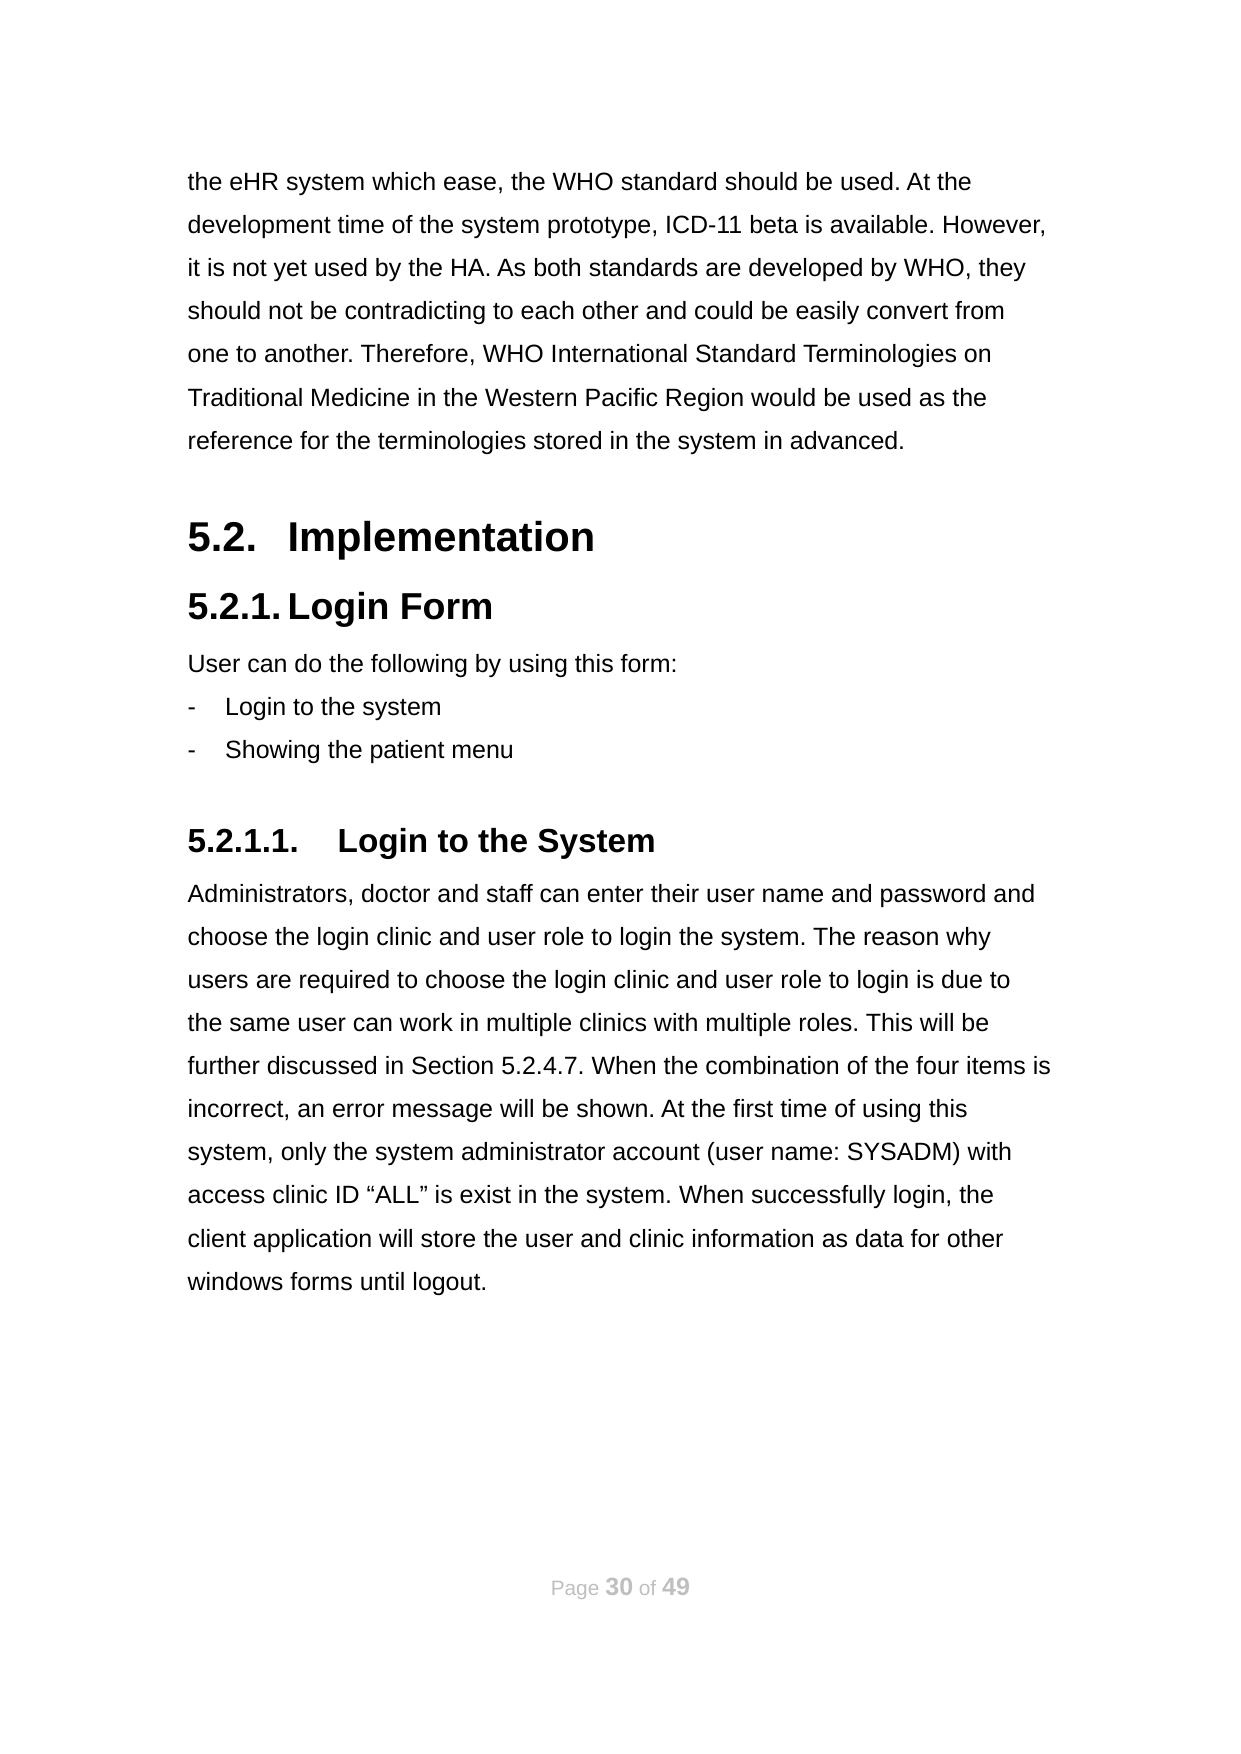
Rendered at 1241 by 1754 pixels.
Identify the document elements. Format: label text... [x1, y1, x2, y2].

subtitle Login to the System [187, 821, 1053, 859]
subtitle Login Form [187, 584, 1053, 627]
text Administrators, doctor and staff can enter their user name and password and choose the login clinic and user role to login the system. The reason why users are required to choose the login clinic and user role to login is due to the same user can work in multiple clinics with multiple roles. This will be further discussed in Section 5.2.4.7. When the combination of the four items is incorrect, an error message will be shown. At the first time of using this system, only the system administrator account (user name: SYSADM) with access clinic ID “ALL” is exist in the system. When successfully login, the client application will store the user and clinic information as data for other windows forms until logout. [187, 879, 1053, 1296]
list Showing the patient menu [187, 735, 1053, 763]
text User can do the following by using this form: [187, 648, 1053, 677]
subtitle Implementation [187, 512, 1053, 560]
list Login to the system [187, 692, 1053, 720]
